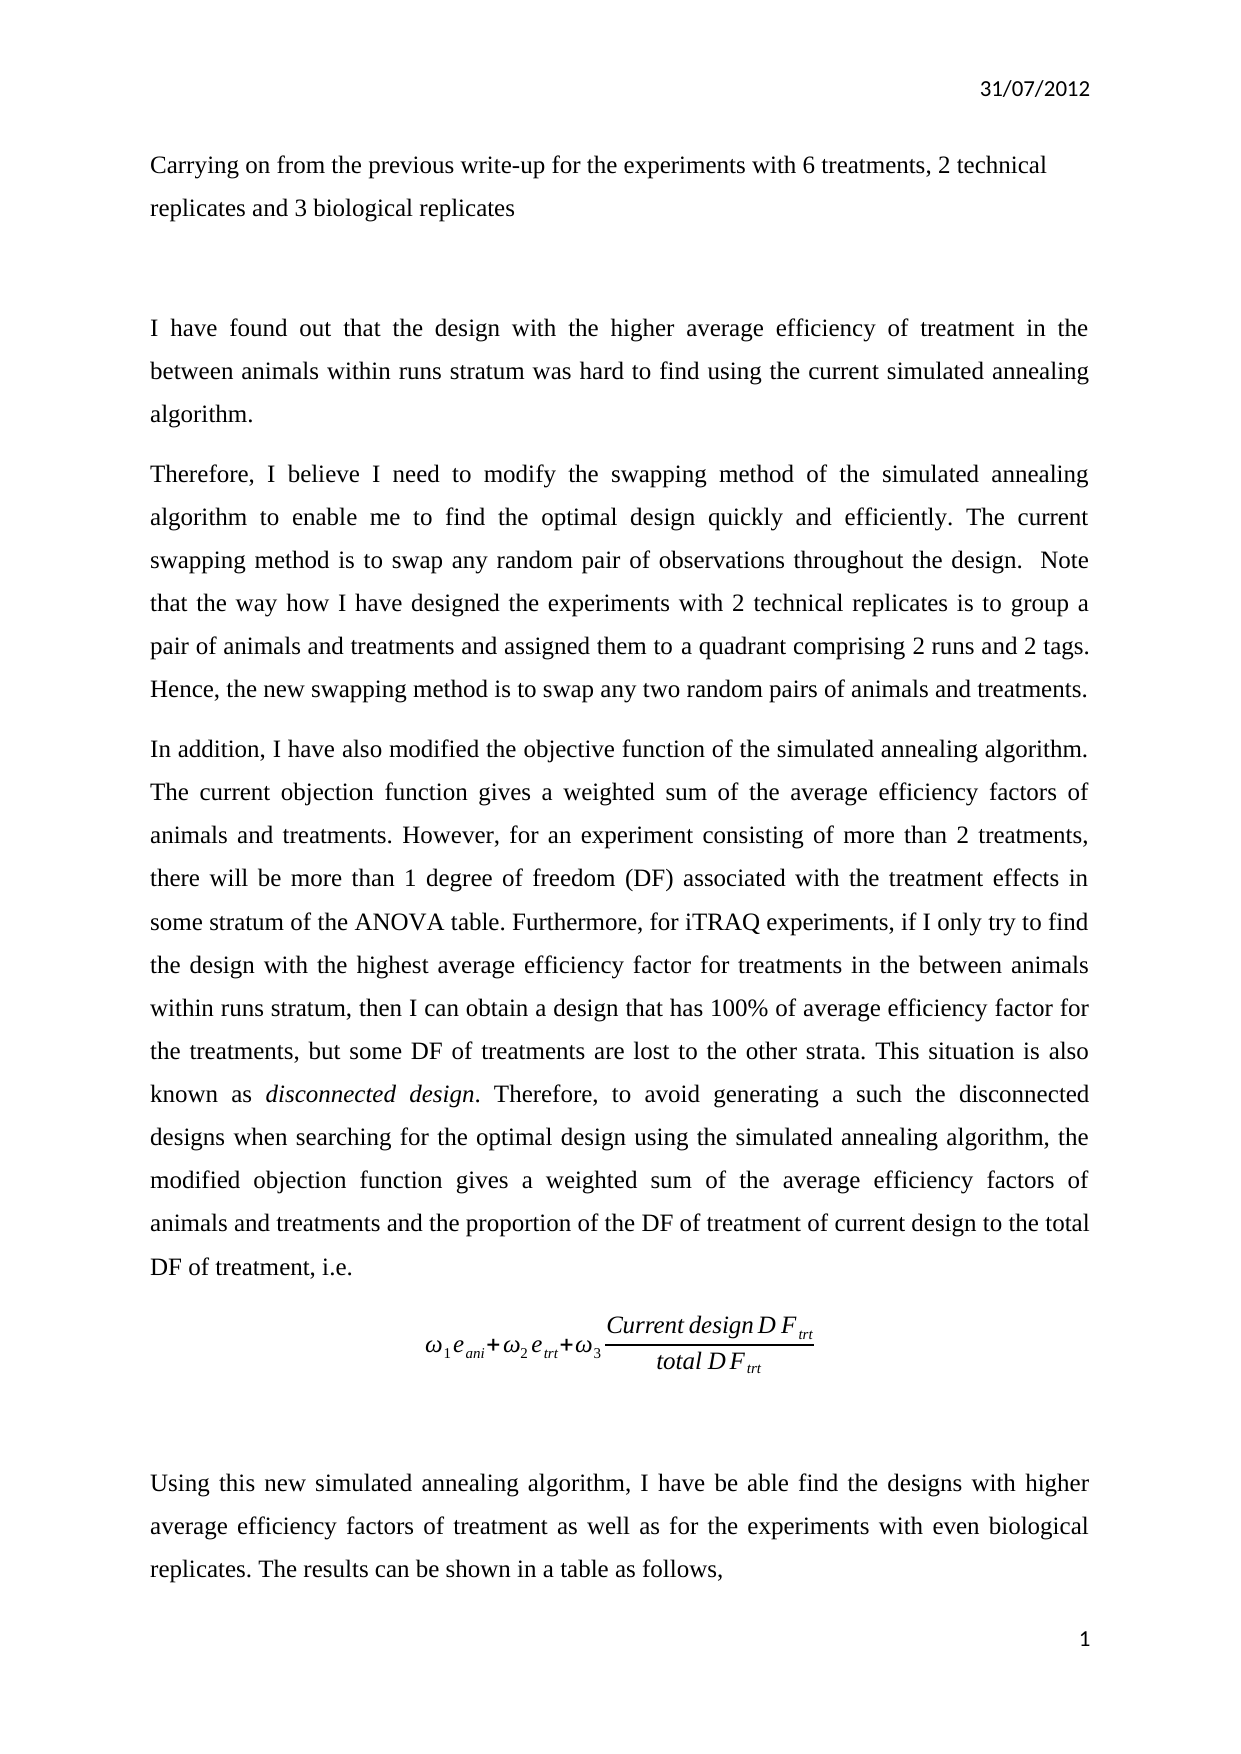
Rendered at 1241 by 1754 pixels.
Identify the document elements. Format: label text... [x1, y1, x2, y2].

text I have found out that the design with the higher average efficiency of treatment in the between animals within runs stratum was hard to find using the current simulated annealing algorithm. [150, 313, 1090, 428]
text In addition, I have also modified the objective function of the simulated annealing algorithm. The current objection function gives a weighted sum of the average efficiency factors of animals and treatments. However, for an experiment consisting of more than 2 treatments, there will be more than 1 degree of freedom (DF) associated with the treatment effects in some stratum of the ANOVA table. Furthermore, for iTRAQ experiments, if I only try to find the design with the highest average efficiency factor for treatments in the between animals within runs stratum, then I can obtain a design that has 100% of average efficiency factor for the treatments, but some DF of treatments are lost to the other strata. This situation is also known as disconnected design. Therefore, to avoid generating a such the disconnected designs when searching for the optimal design using the simulated annealing algorithm, the modified objection function gives a weighted sum of the average efficiency factors of animals and treatments and the proportion of the DF of treatment of current design to the total DF of treatment, i.e. [150, 734, 1090, 1280]
text Therefore, I believe I need to modify the swapping method of the simulated annealing algorithm to enable me to find the optimal design quickly and efficiently. The current swapping method is to swap any random pair of observations throughout the design. Note that the way how I have designed the experiments with 2 technical replicates is to group a pair of animals and treatments and assigned them to a quadrant comprising 2 runs and 2 tags. Hence, the new swapping method is to swap any two random pairs of animals and treatments. [150, 459, 1090, 703]
text Carrying on from the previous write-up for the experiments with 6 treatments, 2 technical replicates and 3 biological replicates [150, 150, 1090, 222]
text Using this new simulated annealing algorithm, I have be able find the designs with higher average efficiency factors of treatment as well as for the experiments with even biological replicates. The results can be shown in a table as follows, [150, 1468, 1090, 1583]
